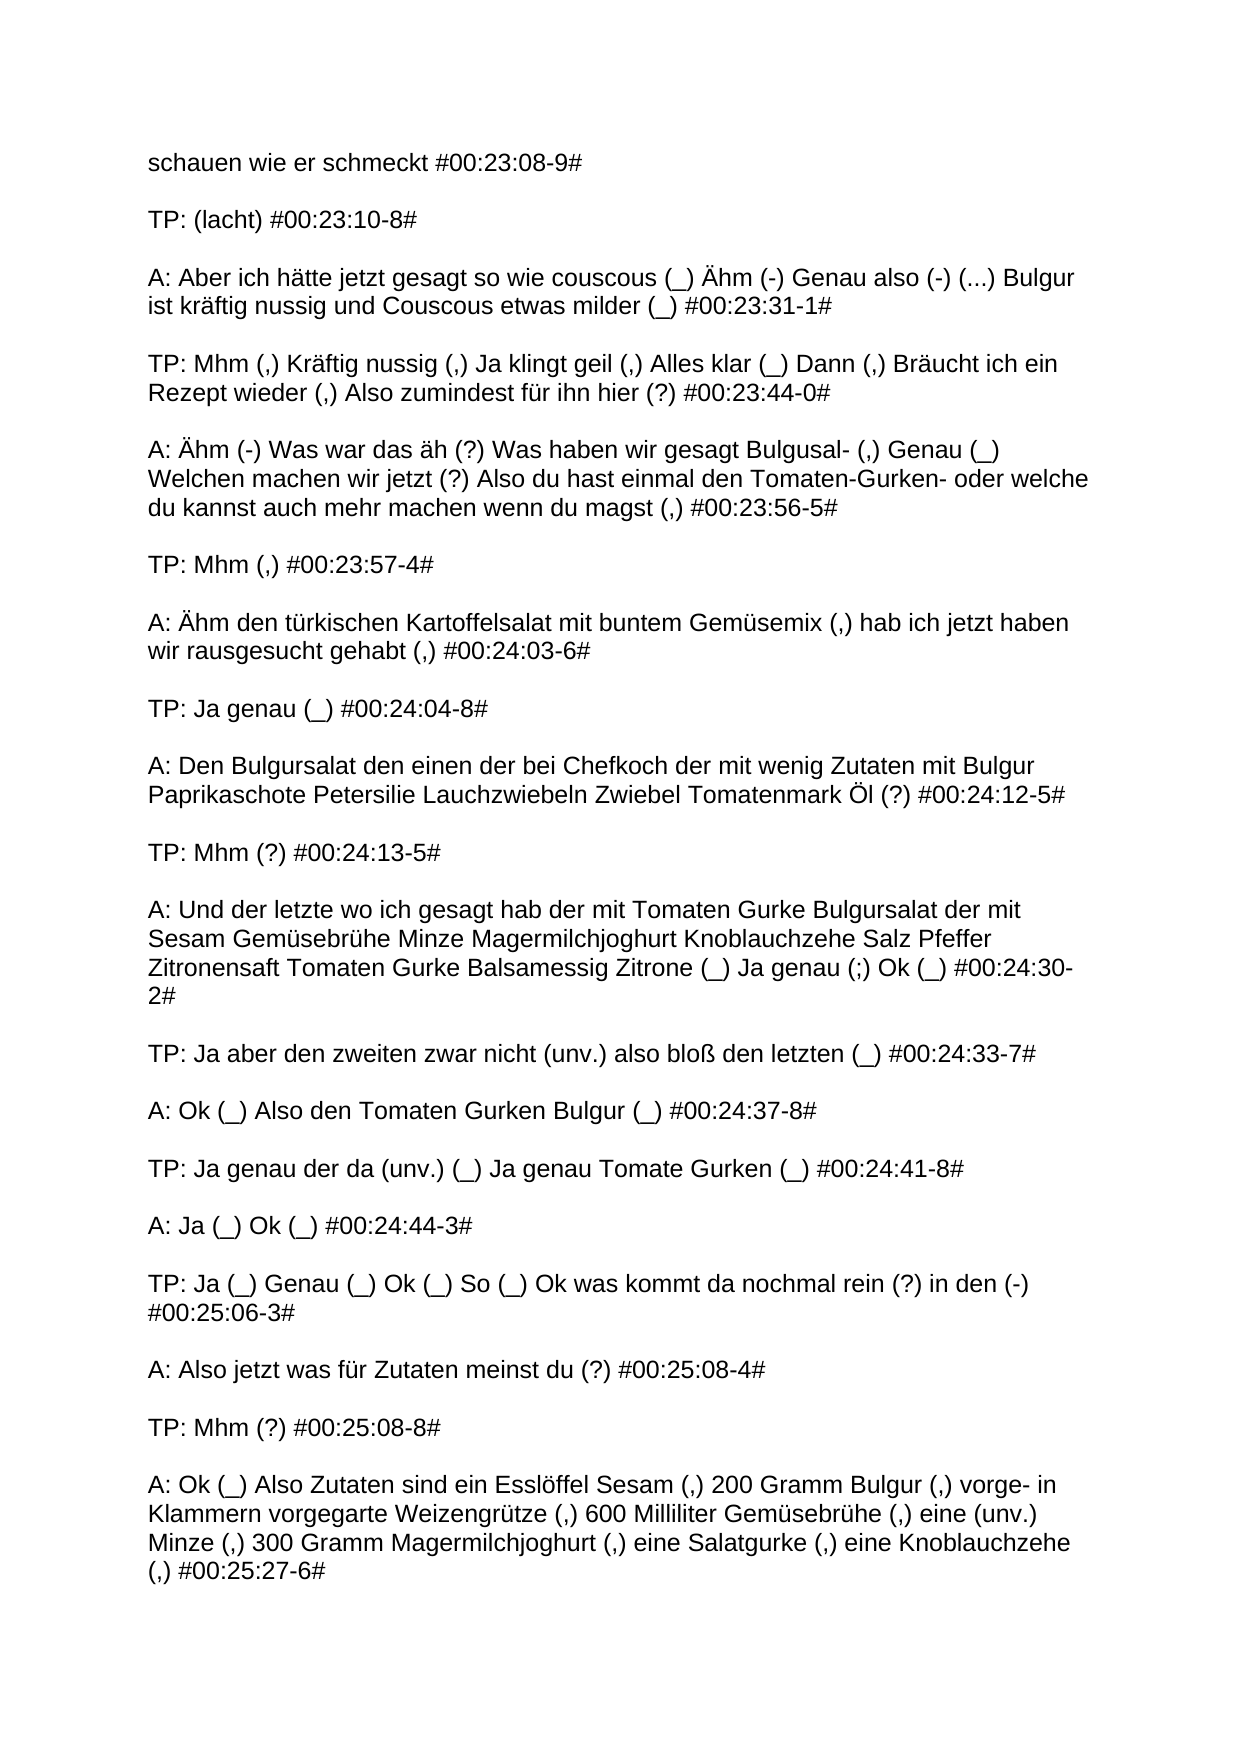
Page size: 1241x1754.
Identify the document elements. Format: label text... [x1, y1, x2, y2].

text A: Ähm den türkischen Kartoffelsalat mit buntem Gemüsemix (,) hab ich jetzt haben wir rausgesucht gehabt (,) #00:24:03-6# [148, 608, 1093, 665]
text TP: Ja genau (_) #00:24:04-8# [148, 694, 1093, 723]
text A: Aber ich hätte jetzt gesagt so wie couscous (_) Ähm (-) Genau also (-) (...) Bulgur ist kräftig nussig und Couscous etwas milder (_) #00:23:31-1# [148, 263, 1093, 320]
text TP: Ja aber den zweiten zwar nicht (unv.) also bloß den letzten (_) #00:24:33-7# [148, 1039, 1093, 1068]
text TP: Mhm (?) #00:24:13-5# [148, 838, 1093, 866]
text A: Und der letzte wo ich gesagt hab der mit Tomaten Gurke Bulgursalat der mit Sesam Gemüsebrühe Minze Magermilchjoghurt Knoblauchzehe Salz Pfeffer Zitronensaft Tomaten Gurke Balsamessig Zitrone (_) Ja genau (;) Ok (_) #00:24:30-2# [148, 895, 1093, 1010]
text TP: Mhm (,) Kräftig nussig (,) Ja klingt geil (,) Alles klar (_) Dann (,) Bräucht ich ein Rezept wieder (,) Also zumindest für ihn hier (?) #00:23:44-0# [148, 349, 1093, 406]
text A: Ok (_) Also Zutaten sind ein Esslöffel Sesam (,) 200 Gramm Bulgur (,) vorge- in Klammern vorgegarte Weizengrütze (,) 600 Milliliter Gemüsebrühe (,) eine (unv.) Minze (,) 300 Gramm Magermilchjoghurt (,) eine Salatgurke (,) eine Knoblauchzehe (,) #00:25:27-6# [148, 1470, 1093, 1585]
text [148, 148, 1093, 176]
text A: Den Bulgursalat den einen der bei Chefkoch der mit wenig Zutaten mit Bulgur Paprikaschote Petersilie Lauchzwiebeln Zwiebel Tomatenmark Öl (?) #00:24:12-5# [148, 751, 1093, 809]
text TP: Ja (_) Genau (_) Ok (_) So (_) Ok was kommt da nochmal rein (?) in den (-) #00:25:06-3# [148, 1269, 1093, 1326]
text A: Ähm (-) Was war das äh (?) Was haben wir gesagt Bulgusal- (,) Genau (_) Welchen machen wir jetzt (?) Also du hast einmal den Tomaten-Gurken- oder welche du kannst auch mehr machen wenn du magst (,) #00:23:56-5# [148, 435, 1093, 521]
text A: Ja (_) Ok (_) #00:24:44-3# [148, 1211, 1093, 1240]
text TP: Mhm (?) #00:25:08-8# [148, 1413, 1093, 1441]
text A: Also jetzt was für Zutaten meinst du (?) #00:25:08-4# [148, 1355, 1093, 1384]
text TP: (lacht) #00:23:10-8# [148, 205, 1093, 234]
text TP: Ja genau der da (unv.) (_) Ja genau Tomate Gurken (_) #00:24:41-8# [148, 1154, 1093, 1183]
text TP: Mhm (,) #00:23:57-4# [148, 550, 1093, 579]
text A: Ok (_) Also den Tomaten Gurken Bulgur (_) #00:24:37-8# [148, 1096, 1093, 1125]
